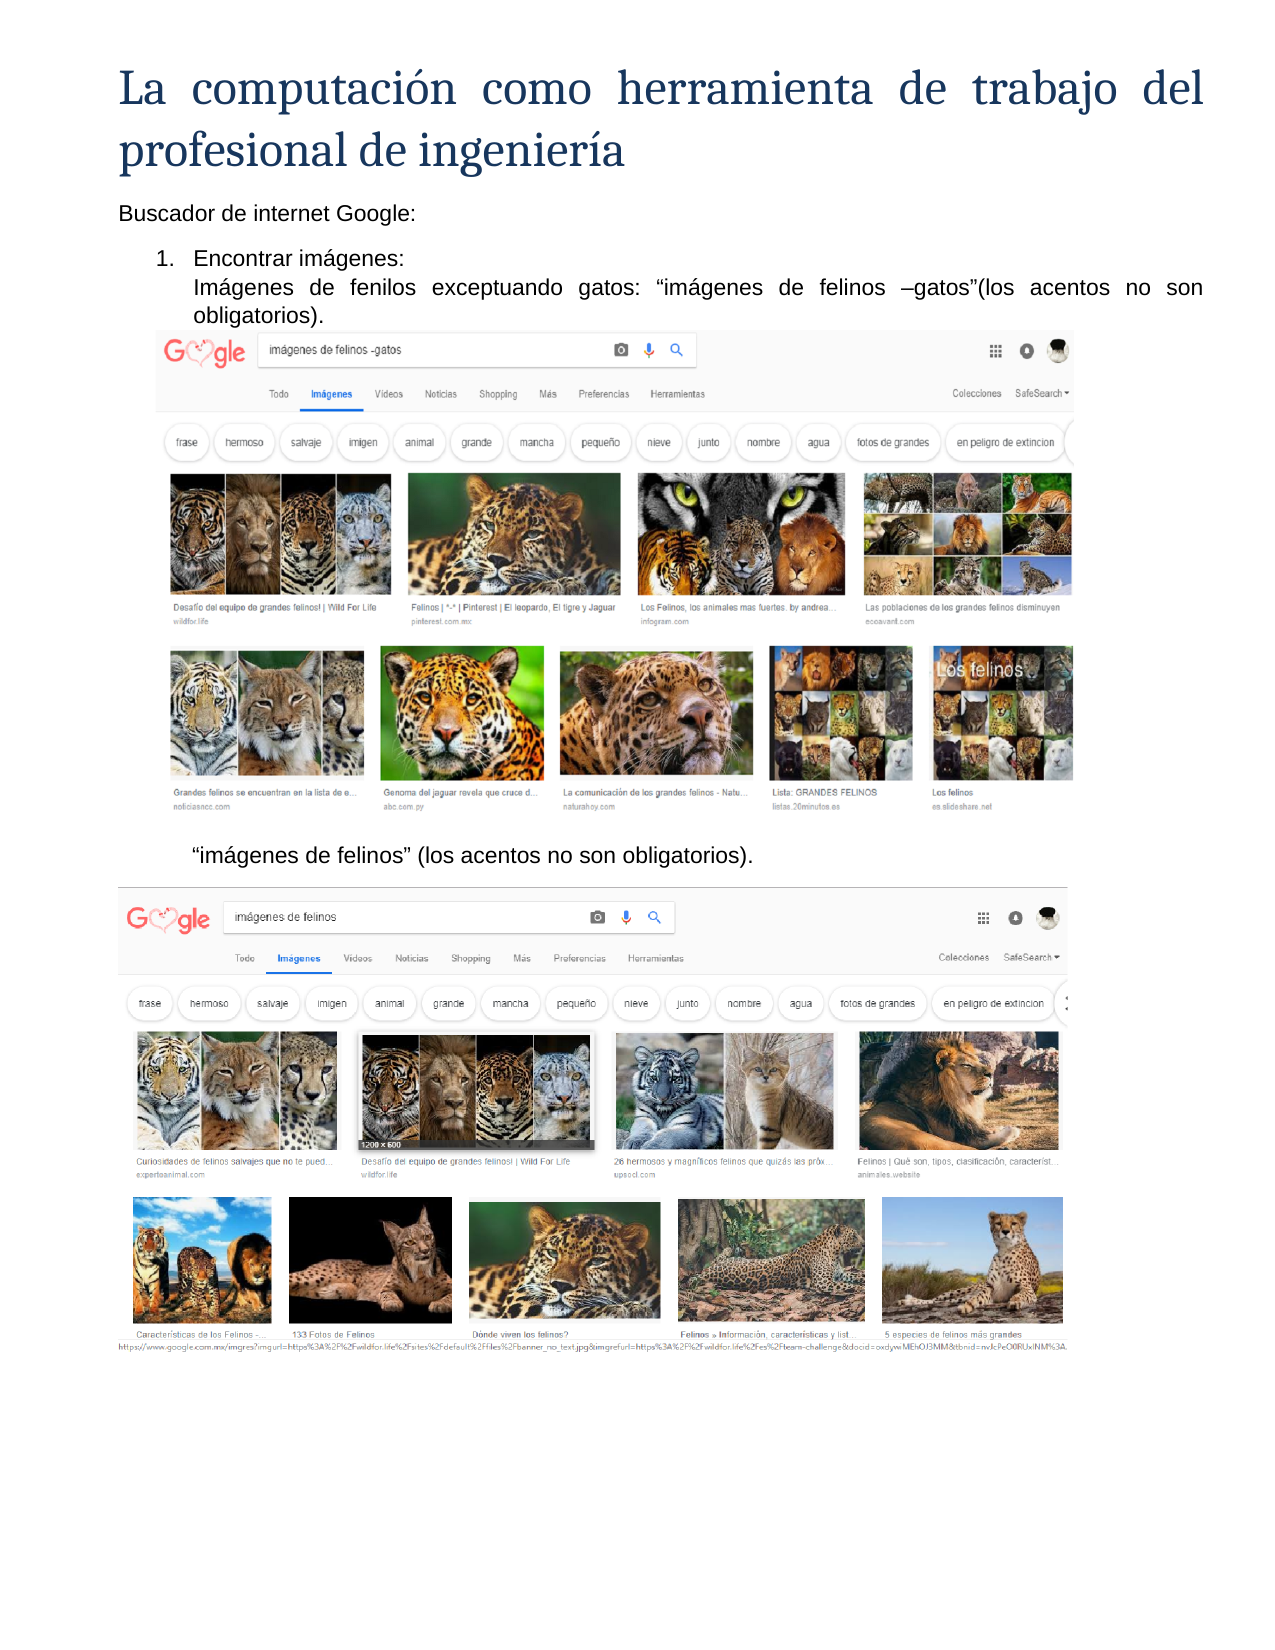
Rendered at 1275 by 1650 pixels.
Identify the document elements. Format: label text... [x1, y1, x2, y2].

picture [118, 887, 1074, 1356]
text La computación como herramienta de trabajo del profesional de ingeniería [118, 59, 1205, 179]
list Encontrar imágenes: [156, 245, 1205, 271]
picture [155, 330, 1074, 823]
text Buscador de internet Google: [118, 200, 1205, 226]
text Imágenes de fenilos exceptuando gatos: “imágenes de felinos –gatos”(los acentos no son obligatorios). [193, 273, 1205, 328]
text “imágenes de felinos” (los acentos no son obligatorios). [156, 842, 1205, 868]
